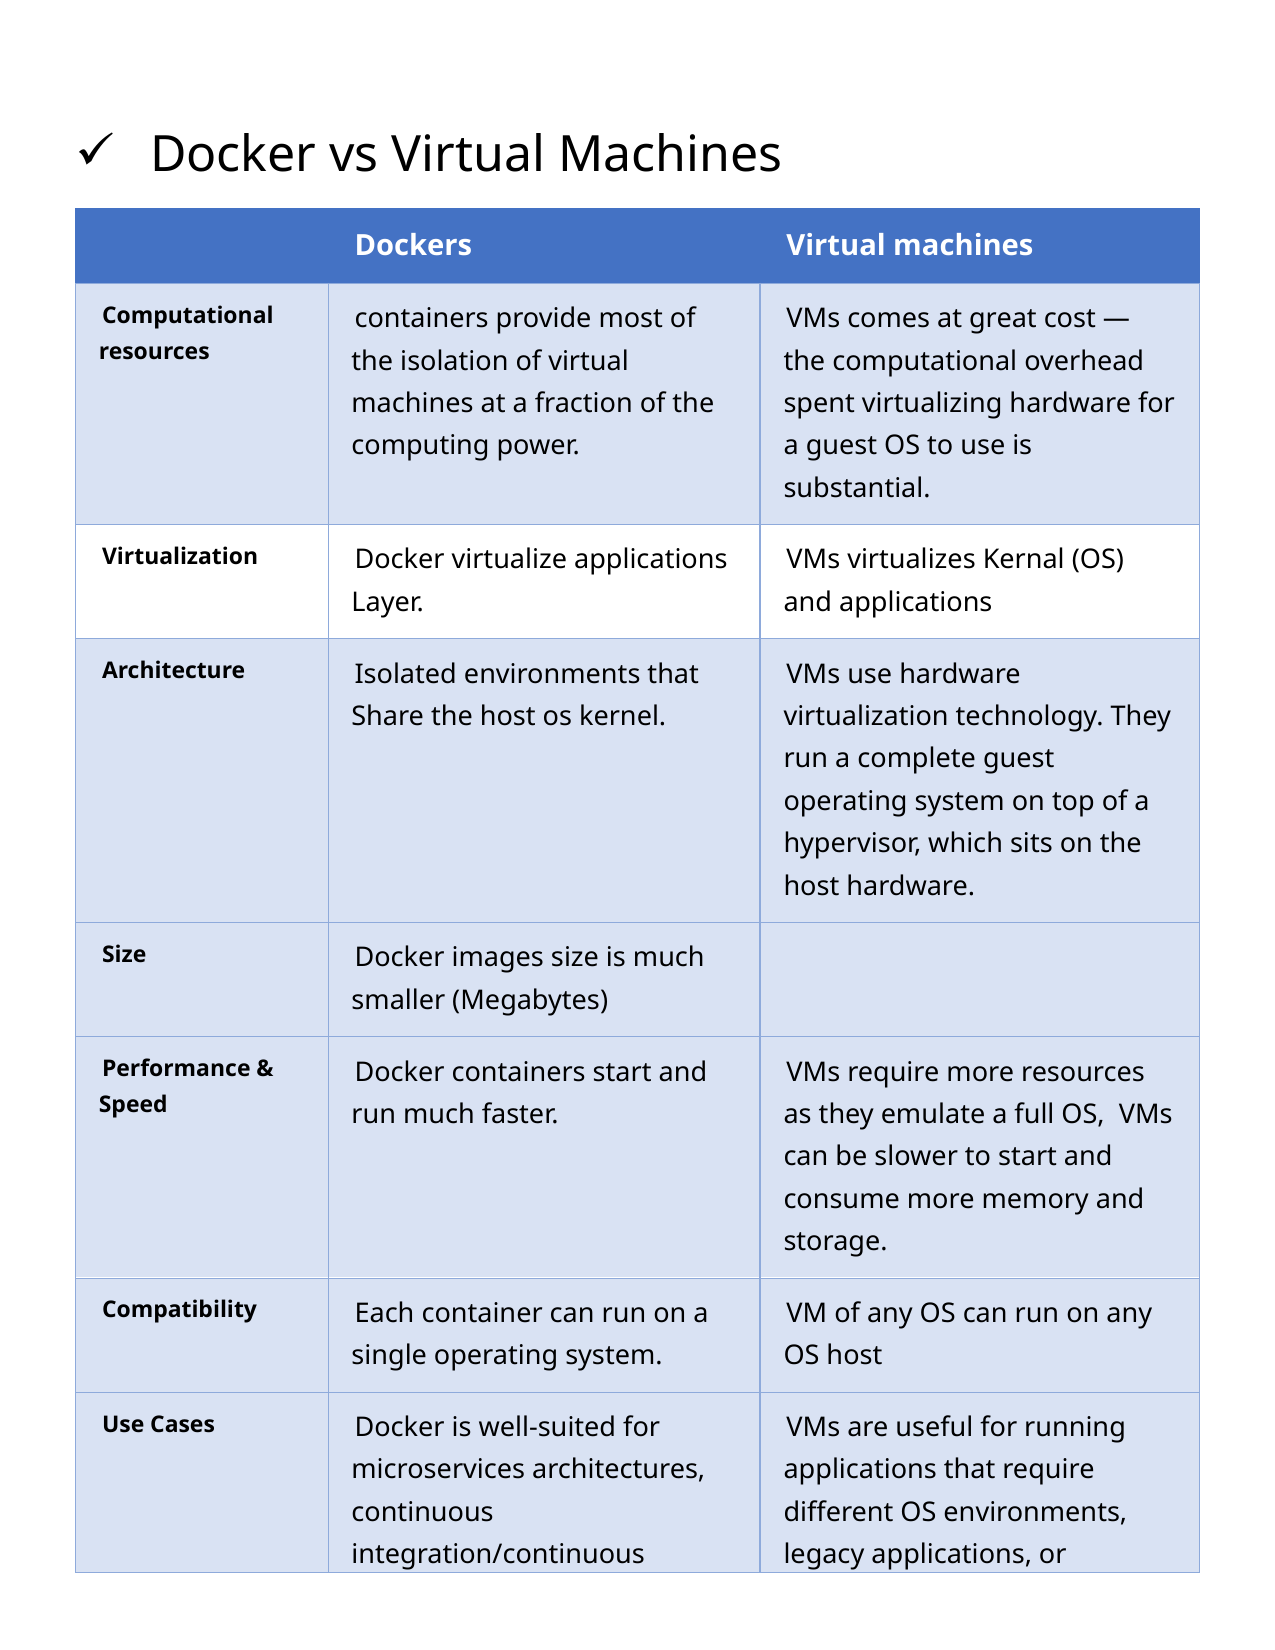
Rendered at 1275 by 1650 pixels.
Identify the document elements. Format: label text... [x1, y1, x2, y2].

table_cell Docker virtualize applications Layer. [329, 525, 759, 638]
table_cell VMs virtualizes Kernal (OS) and applications [761, 525, 1199, 638]
table_header Virtual machines [761, 209, 1199, 283]
table_cell Isolated environments that Share the host os kernel. [329, 639, 759, 922]
list Docker vs Virtual Machines [75, 118, 1200, 186]
table_cell Computational resources [76, 284, 328, 524]
table_cell VMs require more resources as they emulate a full OS, VMs can be slower to start and consume more memory and storage. [761, 1037, 1199, 1277]
table_header [76, 209, 328, 283]
table_cell Size [76, 923, 328, 1036]
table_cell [761, 1393, 1199, 1572]
table_cell Compatibility [76, 1279, 328, 1392]
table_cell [329, 1393, 759, 1572]
table_cell Docker containers start and run much faster. [329, 1037, 759, 1277]
table_cell Performance & Speed [76, 1037, 328, 1277]
table_cell [761, 923, 1199, 1036]
table_cell containers provide most of the isolation of virtual machines at a fraction of the computing power. [329, 284, 759, 524]
table_cell Use Cases [76, 1393, 328, 1572]
table_header Dockers [329, 209, 759, 283]
table_cell VMs comes at great cost — the computational overhead spent virtualizing hardware for a guest OS to use is substantial. [761, 284, 1199, 524]
table_cell Virtualization [76, 525, 328, 638]
table_cell Docker images size is much smaller (Megabytes) [329, 923, 759, 1036]
table_cell Each container can run on a single operating system. [329, 1279, 759, 1392]
table_cell Architecture [76, 639, 328, 922]
table_cell VMs use hardware virtualization technology. They run a complete guest operating system on top of a hypervisor, which sits on the host hardware. [761, 639, 1199, 922]
table_cell VM of any OS can run on any OS host [761, 1279, 1199, 1392]
